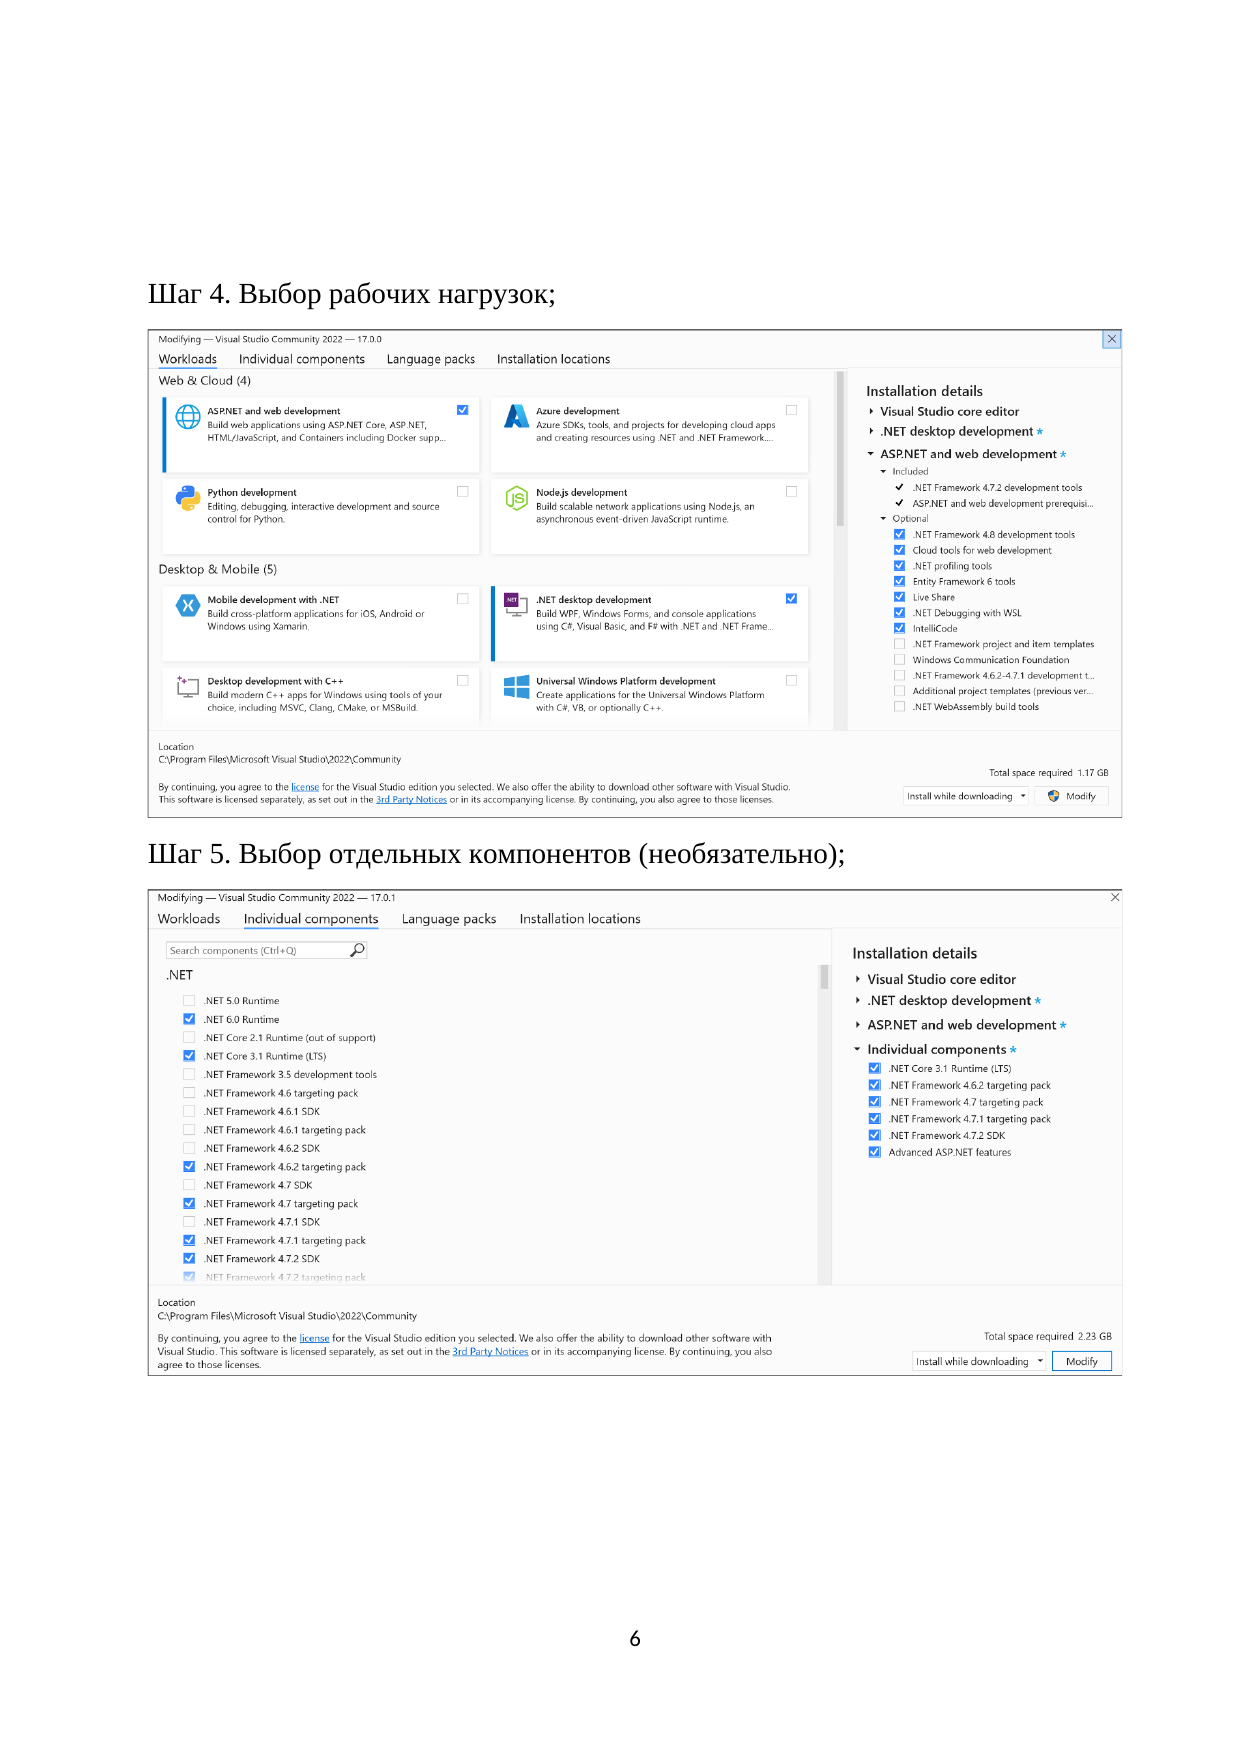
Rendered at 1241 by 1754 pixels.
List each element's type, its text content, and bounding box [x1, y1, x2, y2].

picture [147, 889, 1123, 1376]
picture [147, 329, 1123, 818]
text Шаг 4. Выбор рабочих нагрузок; [148, 277, 1122, 310]
text Шаг 5. Выбор отдельных компонентов (необязательно); [148, 836, 1122, 870]
